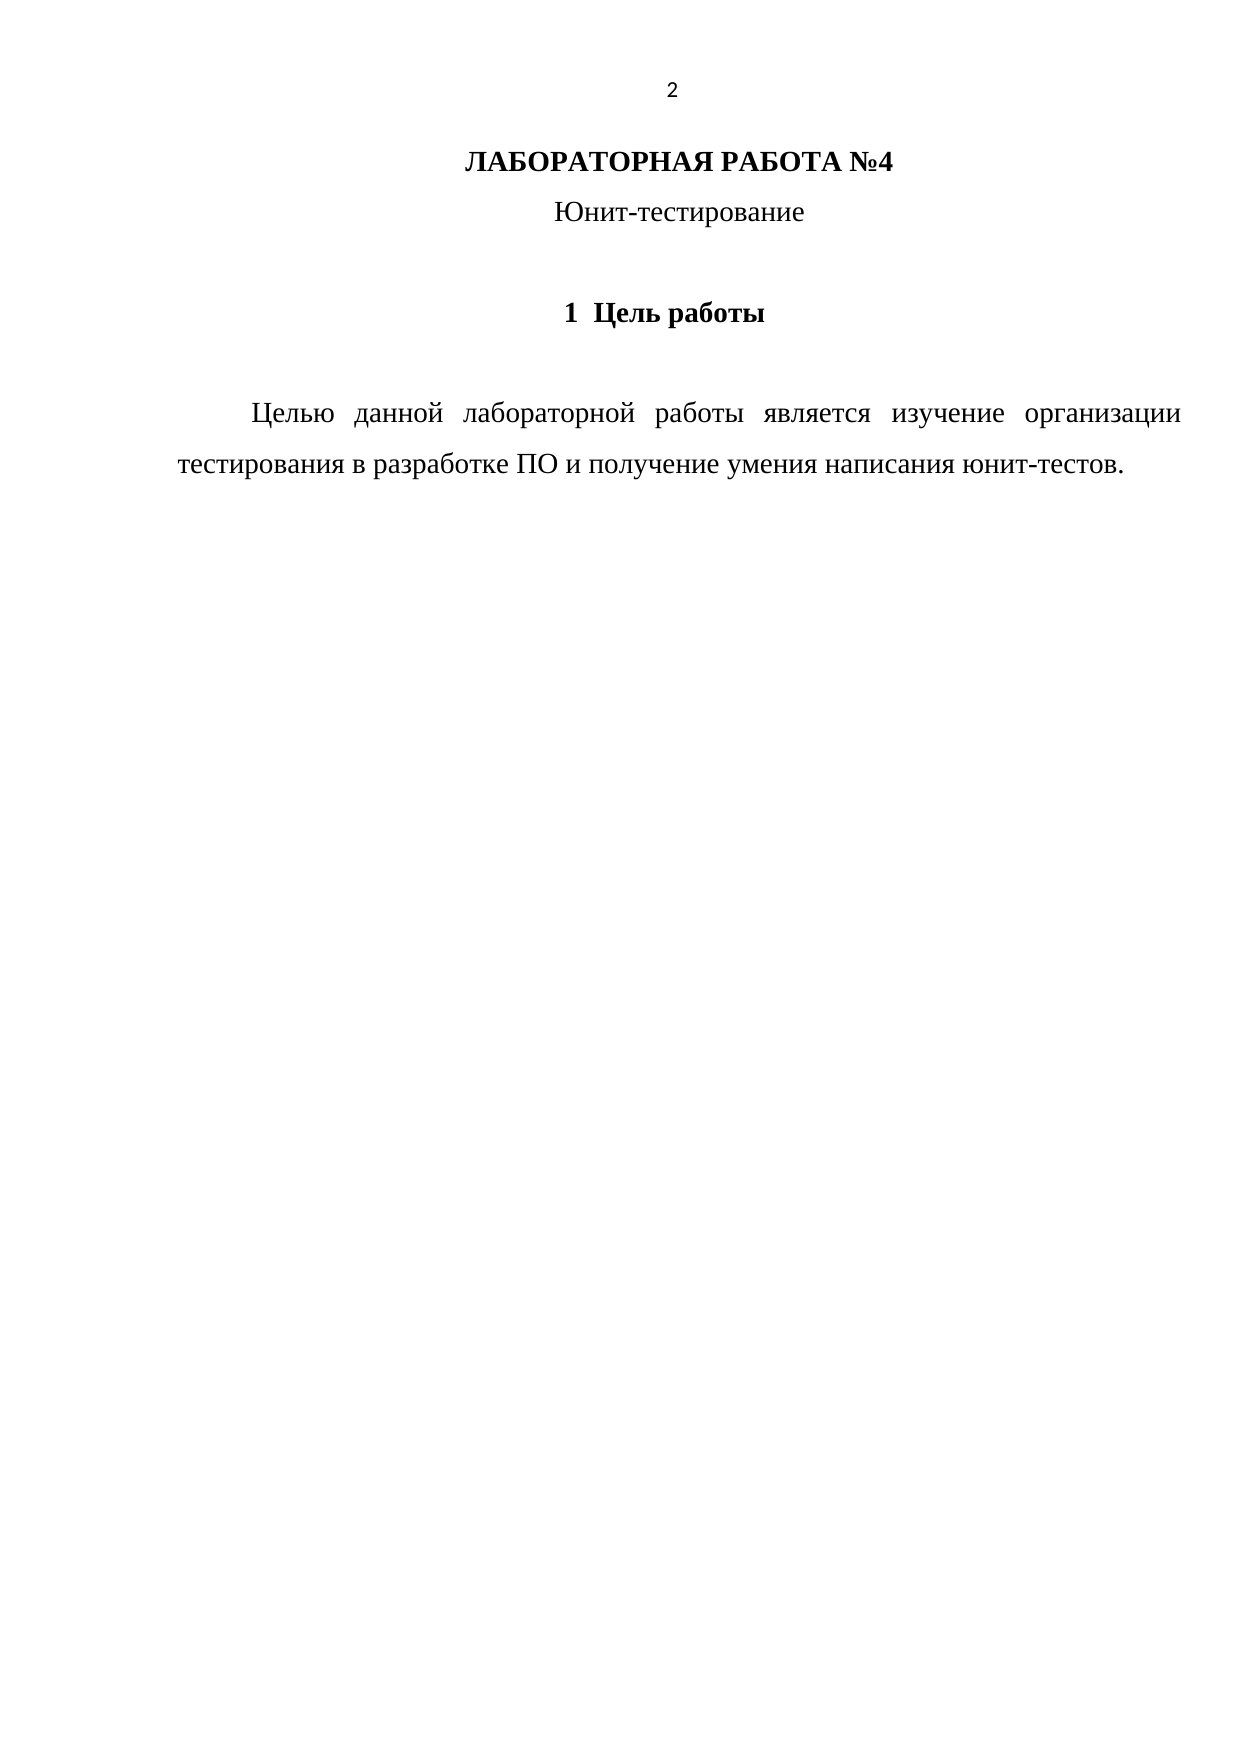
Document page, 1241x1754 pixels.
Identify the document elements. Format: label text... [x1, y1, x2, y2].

subtitle Цель работы [148, 295, 1181, 328]
text Целью данной лабораторной работы является изучение организации тестирования в разработке ПО и получение умения написания юнит-тестов. [177, 396, 1181, 479]
subtitle ЛАБОРАТОРНАЯ РАБОТА №4 [177, 144, 1181, 177]
text Юнит-тестирование [177, 194, 1181, 228]
